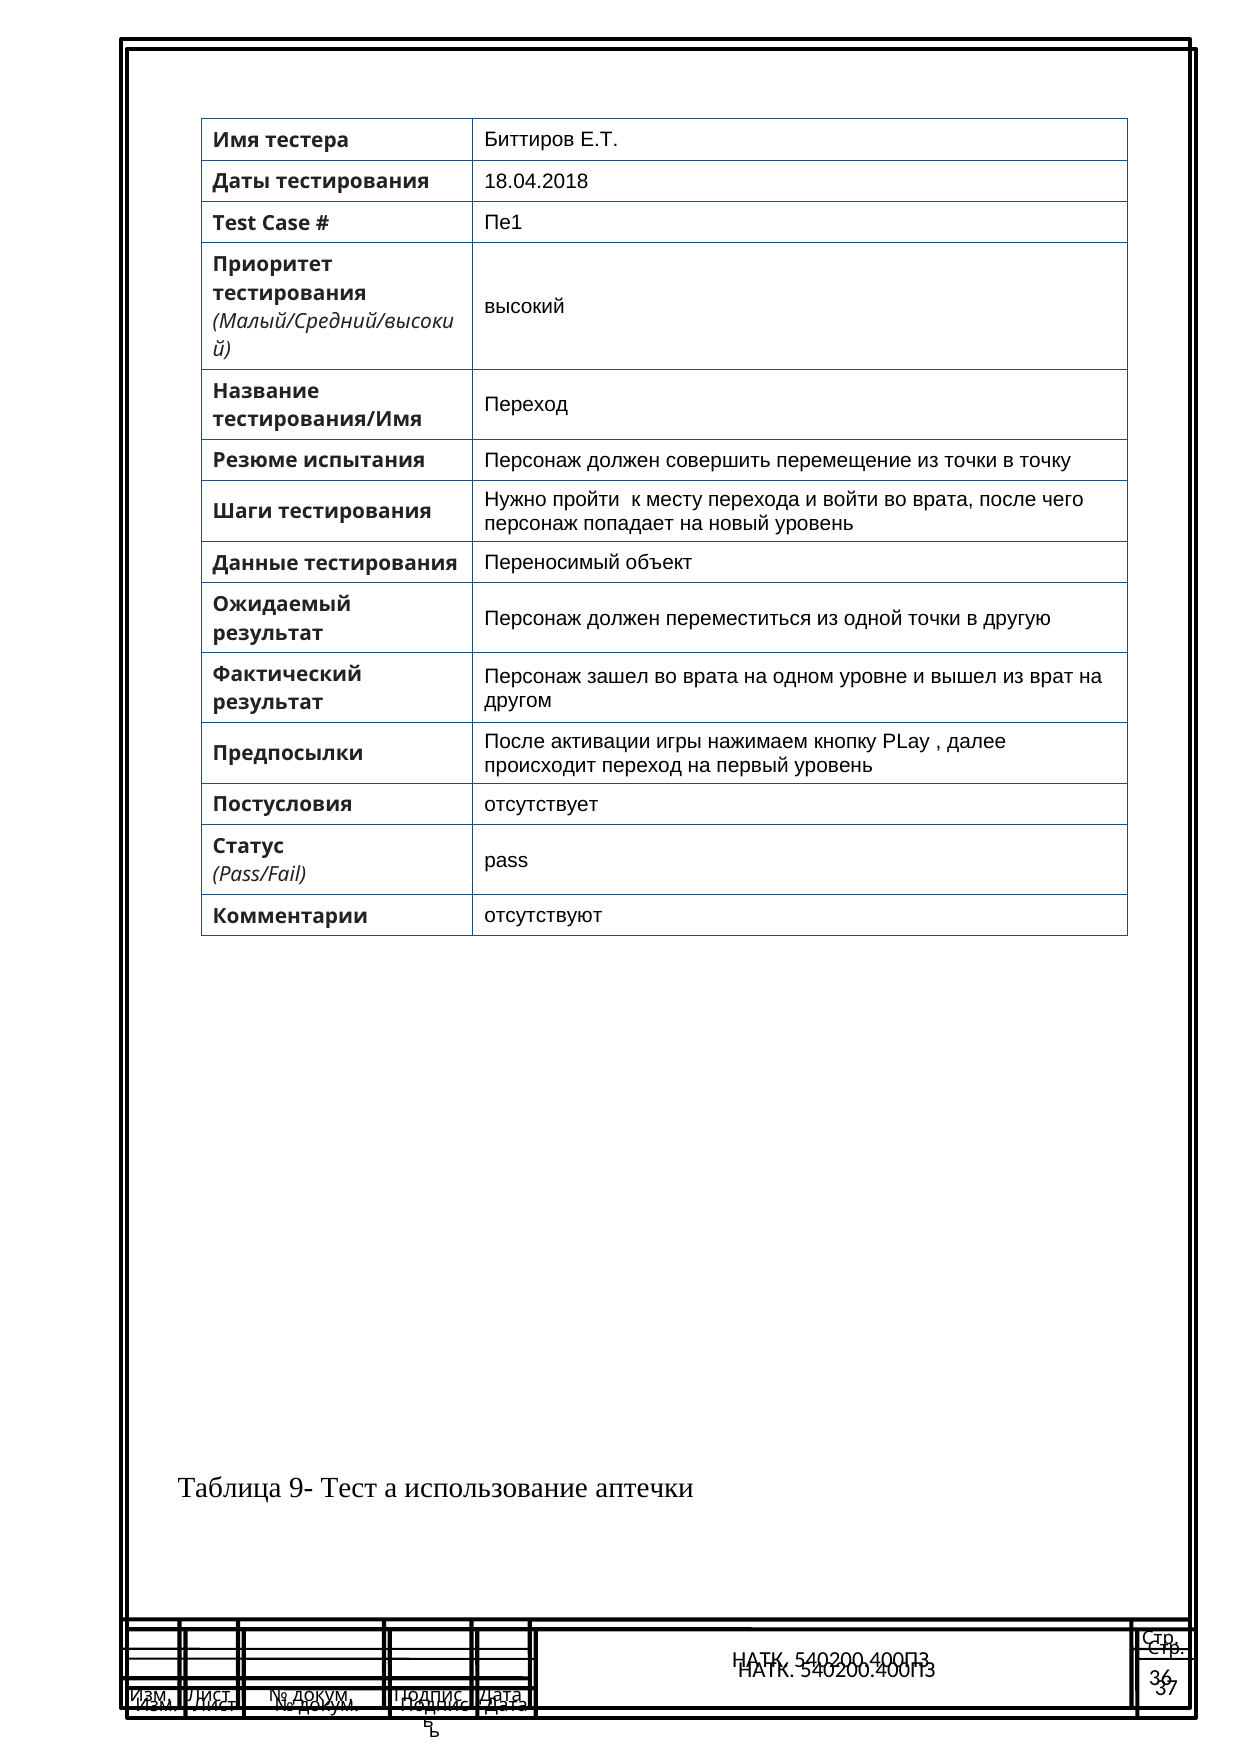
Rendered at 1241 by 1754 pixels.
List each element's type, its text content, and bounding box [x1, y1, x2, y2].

table_cell Статус (Pass/Fail) [202, 825, 472, 894]
table_cell Пе1 [473, 202, 1127, 242]
table_cell Постусловия [202, 784, 472, 824]
table_cell отсутствует [473, 784, 1127, 824]
table_cell Биттиров Е.Т. [473, 119, 1127, 159]
table_cell Персонаж зашел во врата на одном уровне и вышел из врат на другом [473, 653, 1127, 722]
table_cell Предпосылки [202, 723, 472, 783]
table_cell Данные тестирования [202, 542, 472, 582]
table_cell высокий [473, 243, 1127, 369]
table_cell Фактический результат [202, 653, 472, 722]
table_cell Персонаж должен совершить перемещение из точки в точку [473, 440, 1127, 480]
table_cell Нужно пройти к месту перехода и войти во врата, после чего персонаж попадает на новый уровень [473, 481, 1127, 541]
table_cell Test Case # [202, 202, 472, 242]
table_cell Приоритет тестирования (Малый/Средний/высокий) [202, 243, 472, 369]
table_cell Ожидаемый результат [202, 583, 472, 652]
table_cell Комментарии [202, 895, 472, 935]
table_cell Шаги тестирования [202, 481, 472, 541]
table_cell Имя тестера [202, 119, 472, 159]
table_cell отсутствуют [473, 895, 1127, 935]
table_cell Персонаж должен переместиться из одной точки в другую [473, 583, 1127, 652]
table_cell 18.04.2018 [473, 161, 1127, 201]
table_cell Даты тестирования [202, 161, 472, 201]
text Таблица 9- Тест а использование аптечки [177, 1471, 1152, 1504]
table_cell Название тестирования/Имя [202, 370, 472, 439]
table_cell После активации игры нажимаем кнопку PLay , далее происходит переход на первый уровень [473, 723, 1127, 783]
table_cell pass [473, 825, 1127, 894]
table_cell Переход [473, 370, 1127, 439]
table_cell Резюме испытания [202, 440, 472, 480]
table_cell Переносимый объект [473, 542, 1127, 582]
